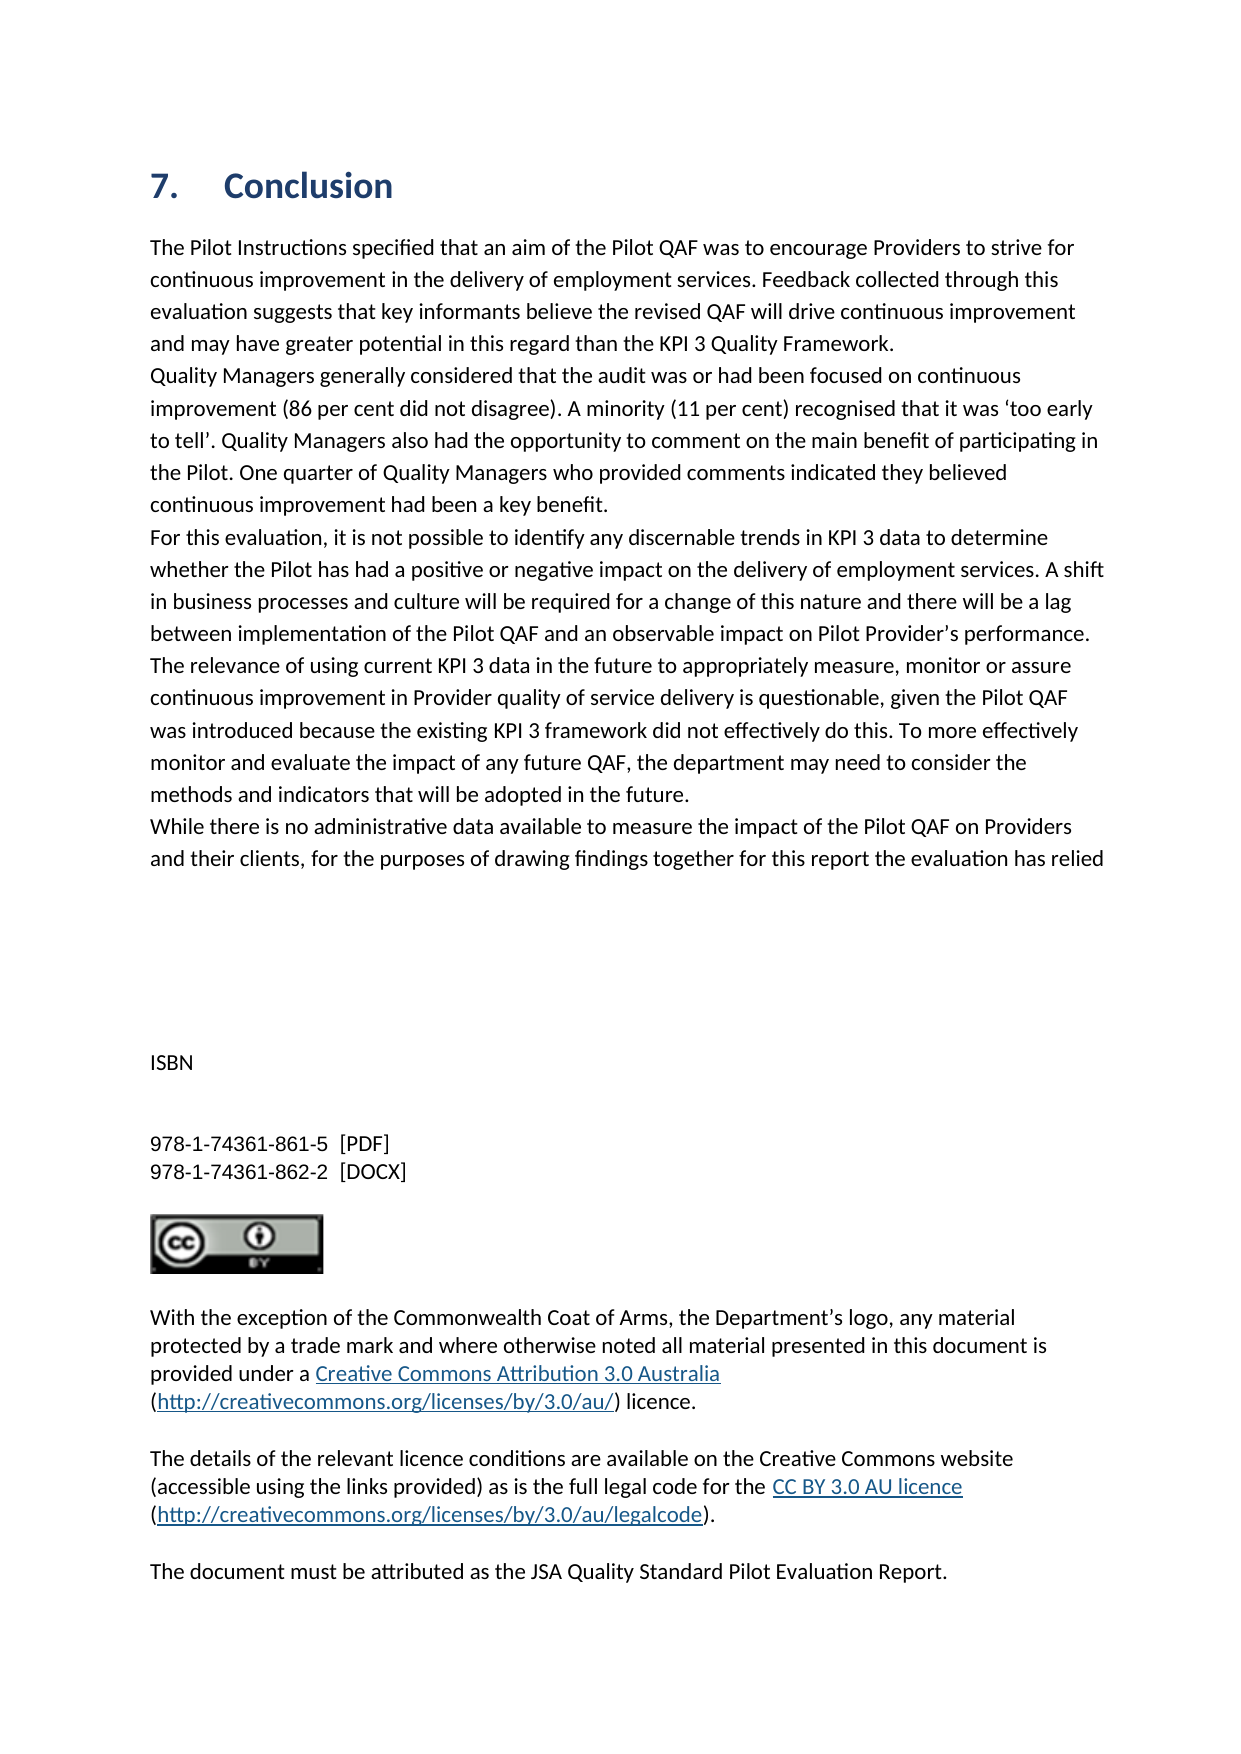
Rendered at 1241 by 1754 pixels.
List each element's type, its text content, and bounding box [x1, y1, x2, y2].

text The relevance of using current KPI 3 data in the future to appropriately measure, monitor or assure continuous improvement in Provider quality of service delivery is questionable, given the Pilot QAF was introduced because the existing KPI 3 framework did not effectively do this. To more effectively monitor and evaluate the impact of any future QAF, the department may need to consider the methods and indicators that will be adopted in the future. [150, 651, 1107, 808]
text The Pilot Instructions specified that an aim of the Pilot QAF was to encourage Providers to strive for continuous improvement in the delivery of employment services. Feedback collected through this evaluation suggests that key informants believe the revised QAF will drive continuous improvement and may have greater potential in this regard than the KPI 3 Quality Framework. [150, 233, 1107, 357]
text Quality Managers generally considered that the audit was or had been focused on continuous improvement (86 per cent did not disagree). A minority (11 per cent) recognised that it was ‘too early to tell’. Quality Managers also had the opportunity to comment on the main benefit of participating in the Pilot. One quarter of Quality Managers who provided comments indicated they believed continuous improvement had been a key benefit. [150, 362, 1107, 518]
picture [150, 1214, 324, 1274]
subtitle Conclusion [150, 162, 1107, 208]
text While there is no administrative data available to measure the impact of the Pilot QAF on Providers and their clients, for the purposes of drawing findings together for this report the evaluation has relied on Providers’ perceptions to measure how well the Pilot QAF has been implemented and whether it has, or will in the future, improve the quality of Providers’ services. [150, 812, 1107, 872]
text For this evaluation, it is not possible to identify any discernable trends in KPI 3 data to determine whether the Pilot has had a positive or negative impact on the delivery of employment services. A shift in business processes and culture will be required for a change of this nature and there will be a lag between implementation of the Pilot QAF and an observable impact on Pilot Provider’s performance. [150, 523, 1107, 647]
